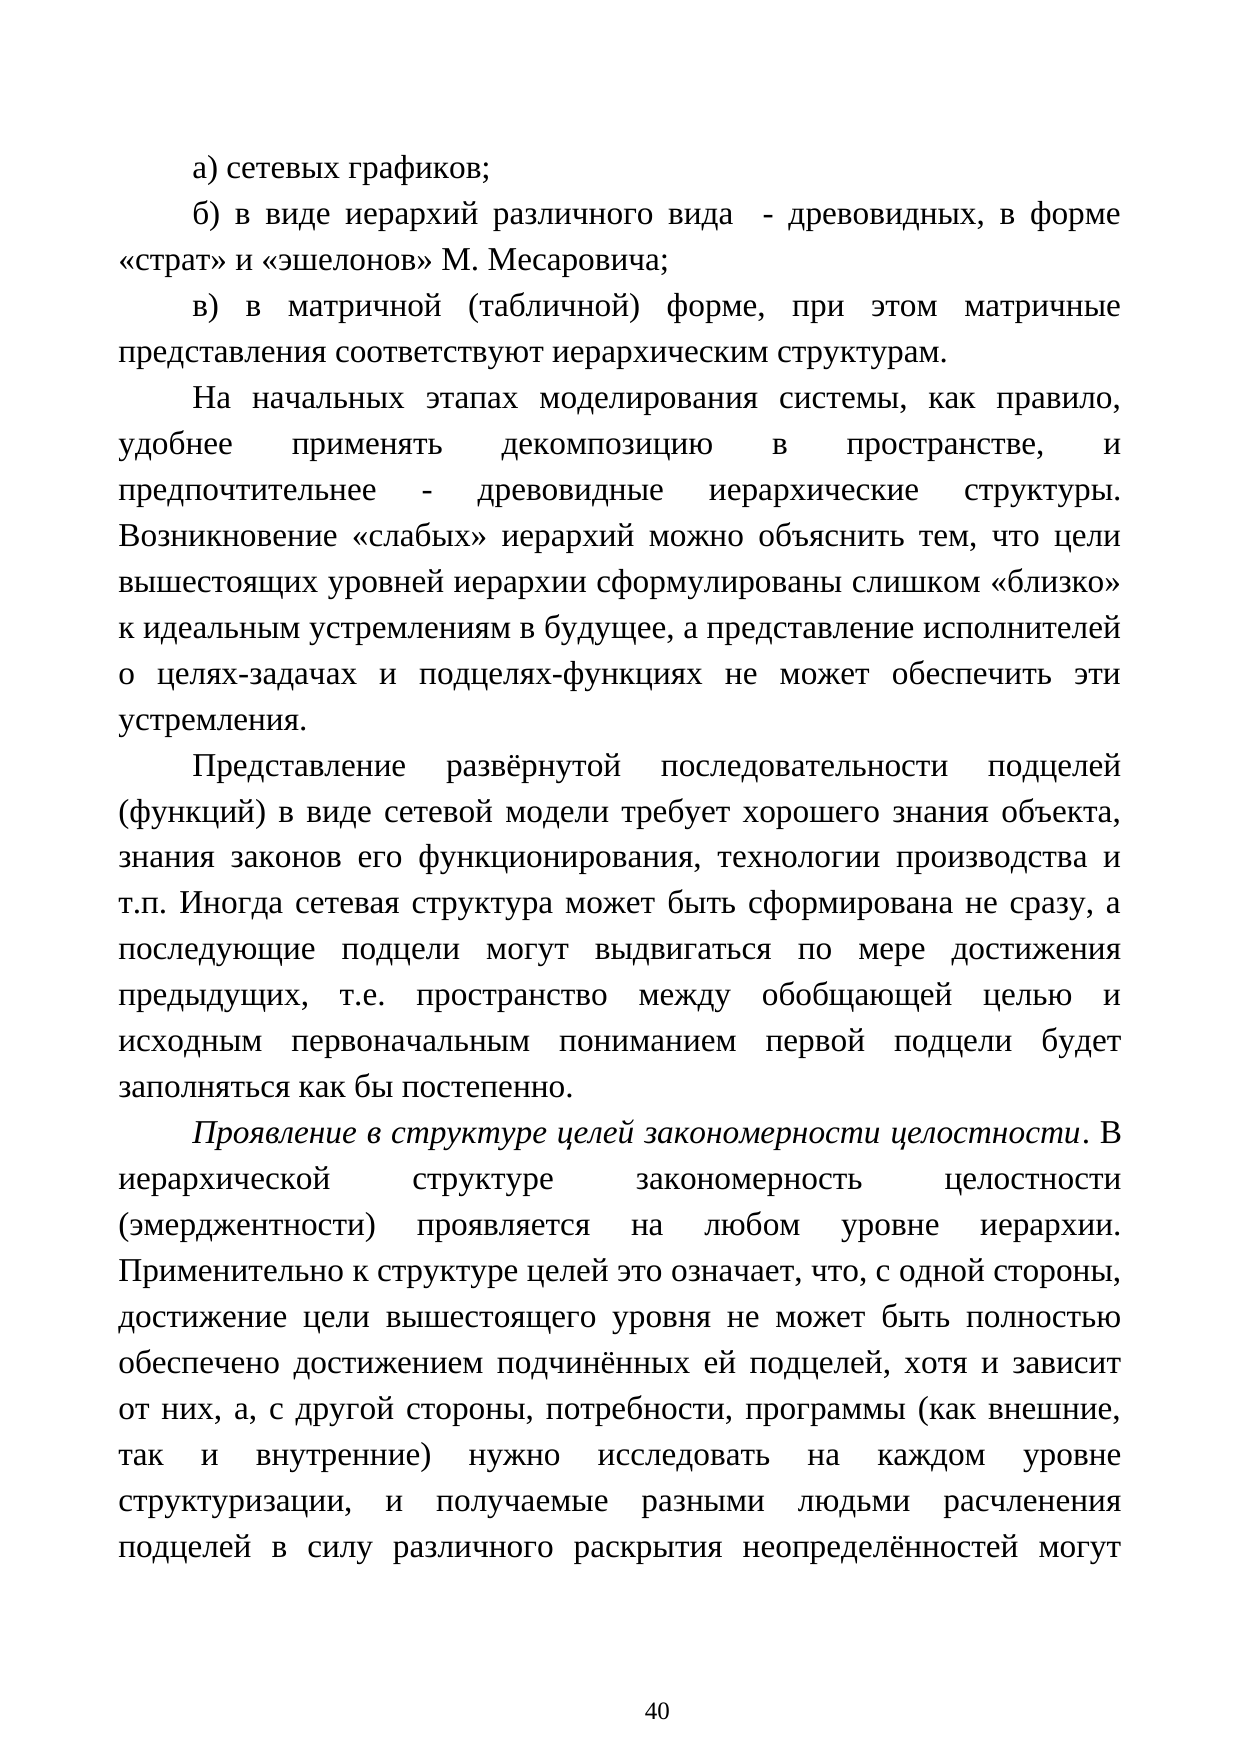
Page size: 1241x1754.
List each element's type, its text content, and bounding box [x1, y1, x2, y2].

text На начальных этапах моделирования системы, как правило, удобнее применять декомпозицию в пространстве, и предпочтительнее - древовидные иерархические структуры. Возникновение «слабых» иерархий можно объяснить тем, что цели вышестоящих уровней иерархии сформулированы слишком «близко» к идеальным устремлениям в будущее, а представление исполнителей о целях-задачах и подцелях-функциях не может обеспечить эти устремления. [118, 377, 1122, 737]
text в) в матричной (табличной) форме, при этом матричные представления соответствуют иерархическим структурам. [118, 286, 1122, 370]
text б) в виде иерархий различного вида - древовидных, в форме «страт» и «эшелонов» М. Месаровича; [118, 194, 1122, 278]
text Представление развёрнутой последовательности подцелей (функций) в виде сетевой модели требует хорошего знания объекта, знания законов его функционирования, технологии производства и т.п. Иногда сетевая структура может быть сформирована не сразу, а последующие подцели могут выдвигаться по мере достижения предыдущих, т.е. пространство между обобщающей целью и исходным первоначальным пониманием первой подцели будет заполняться как бы постепенно. [118, 745, 1122, 1105]
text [118, 1112, 1122, 1564]
text а) сетевых графиков; [118, 148, 1122, 186]
